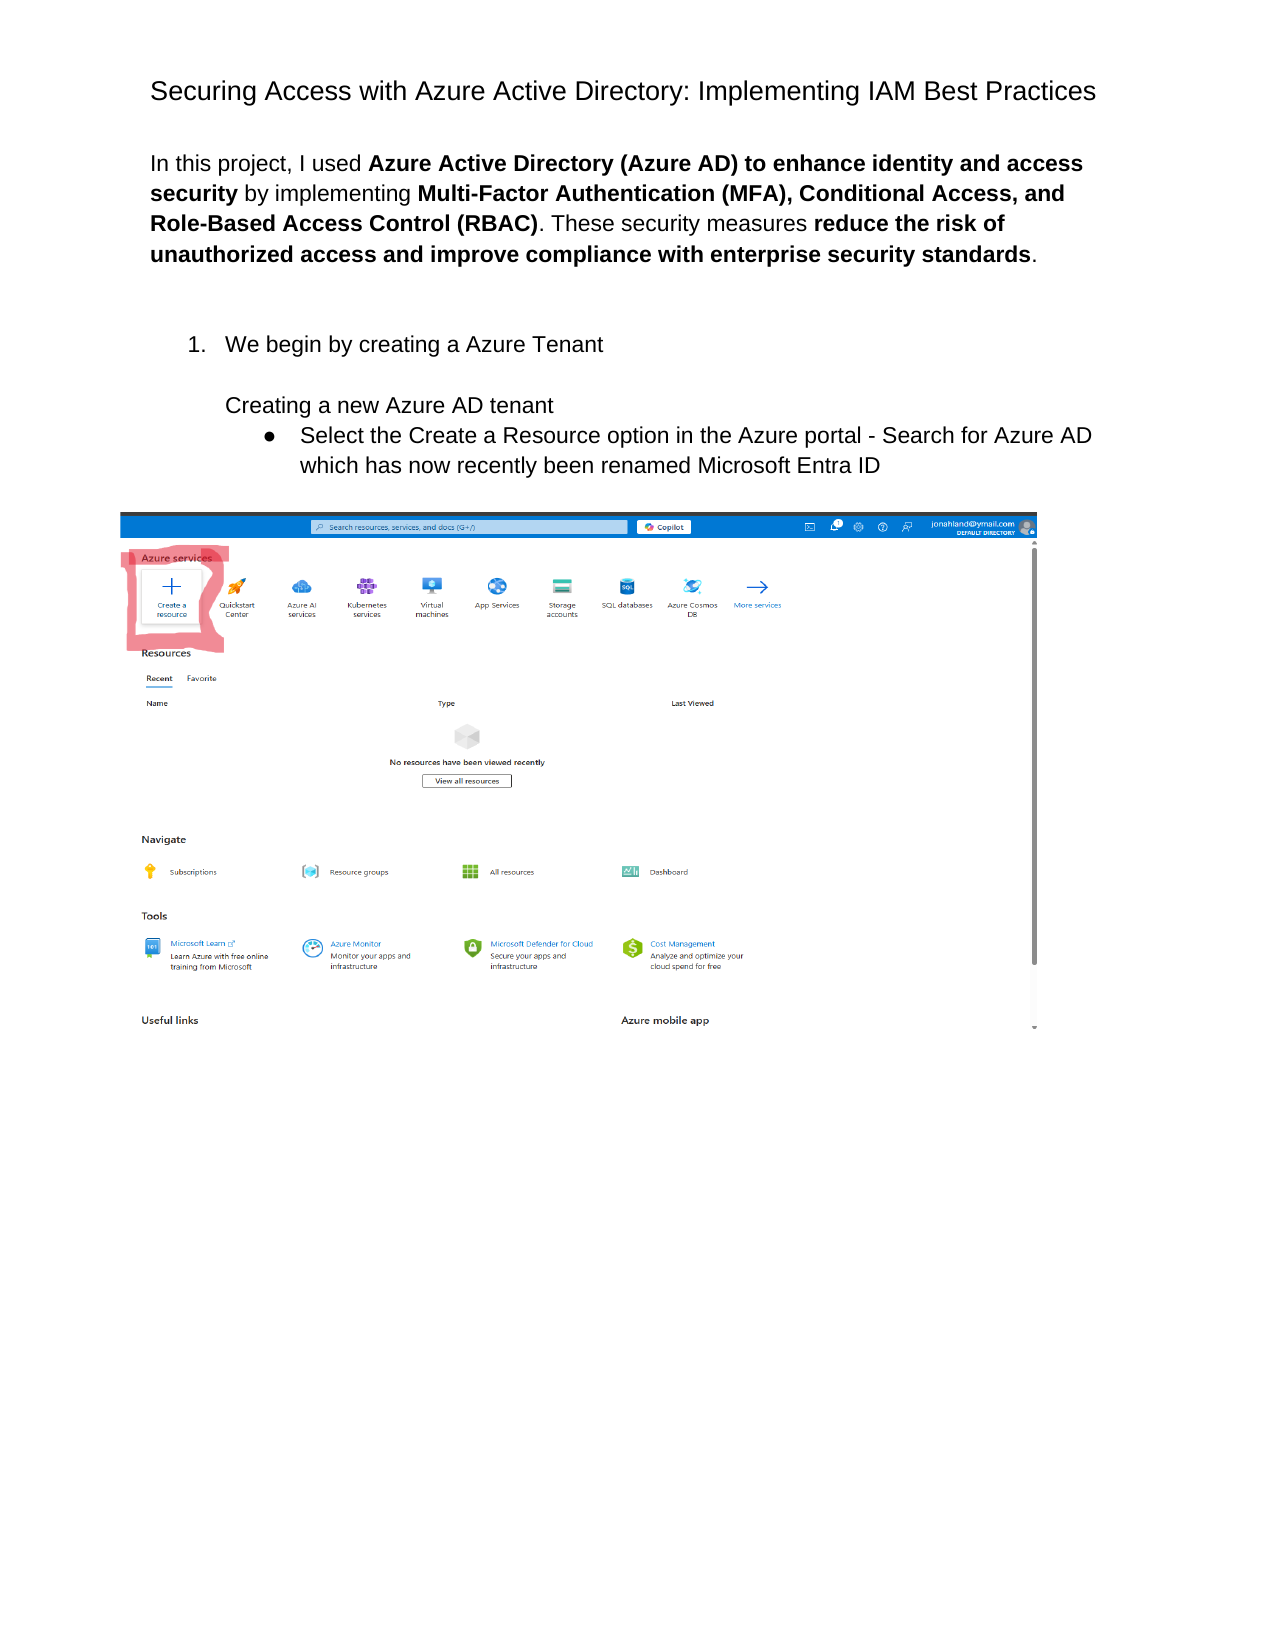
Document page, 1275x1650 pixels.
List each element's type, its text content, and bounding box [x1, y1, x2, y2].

list We begin by creating a Azure Tenant [187, 331, 1125, 358]
picture [120, 512, 1037, 1029]
list Select the Create a Resource option in the Azure portal - Search for Azure AD which has now recently been renamed Microsoft Entra ID [262, 422, 1125, 478]
text In this project, I used Azure Active Directory (Azure AD) to enhance identity and access security by implementing Multi-Factor Authentication (MFA), Conditional Access, and Role-Based Access Control (RBAC). These security measures reduce the risk of unauthorized access and improve compliance with enterprise security standards. [150, 150, 1125, 267]
text Creating a new Azure AD tenant [225, 392, 1125, 418]
